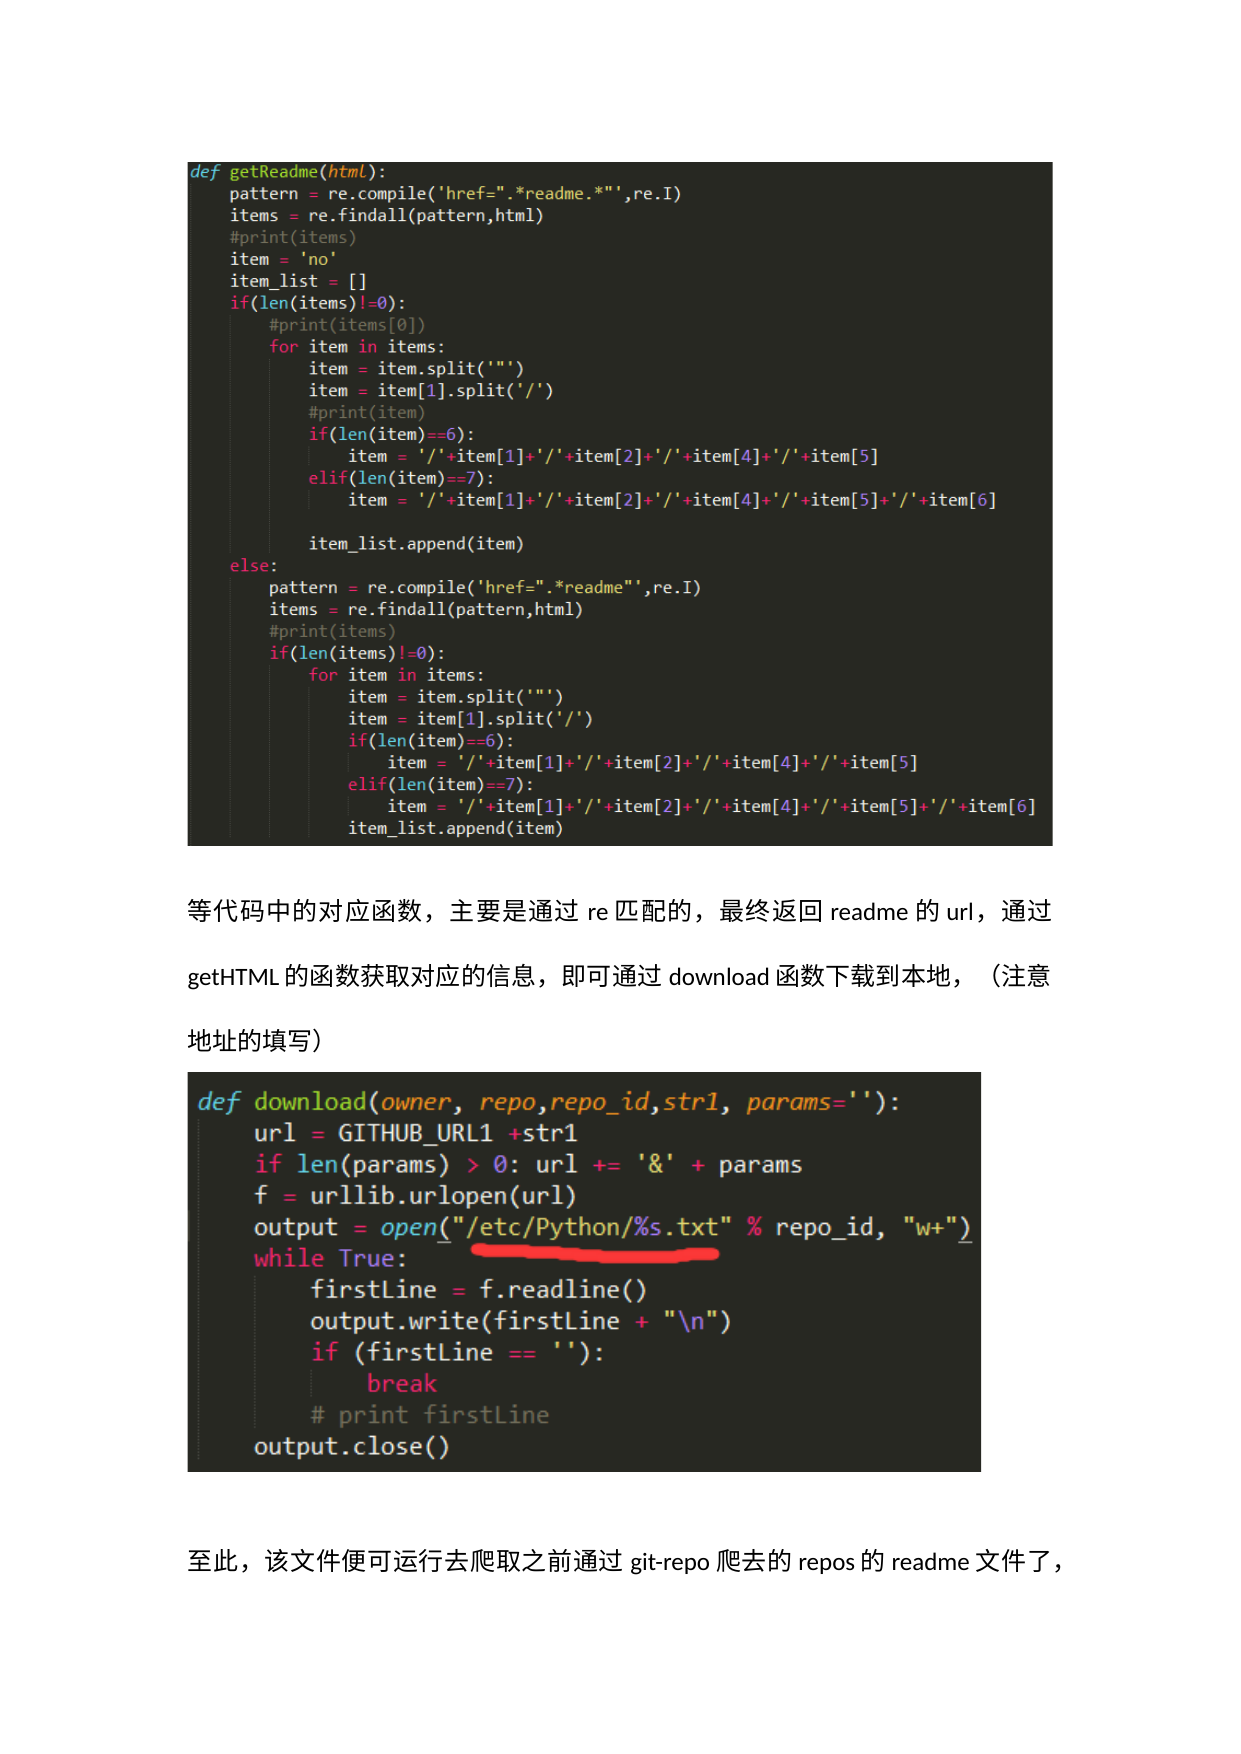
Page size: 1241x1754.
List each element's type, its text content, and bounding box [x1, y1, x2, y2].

text 等代码中的对应函数，主要是通过re匹配的，最终返回readme的url，通过getHTML的函数获取对应的信息，即可通过download函数下载到本地，（注意地址的填写） [187, 877, 1053, 1072]
picture [187, 1072, 982, 1472]
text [187, 1527, 1053, 1592]
picture [187, 162, 1053, 846]
